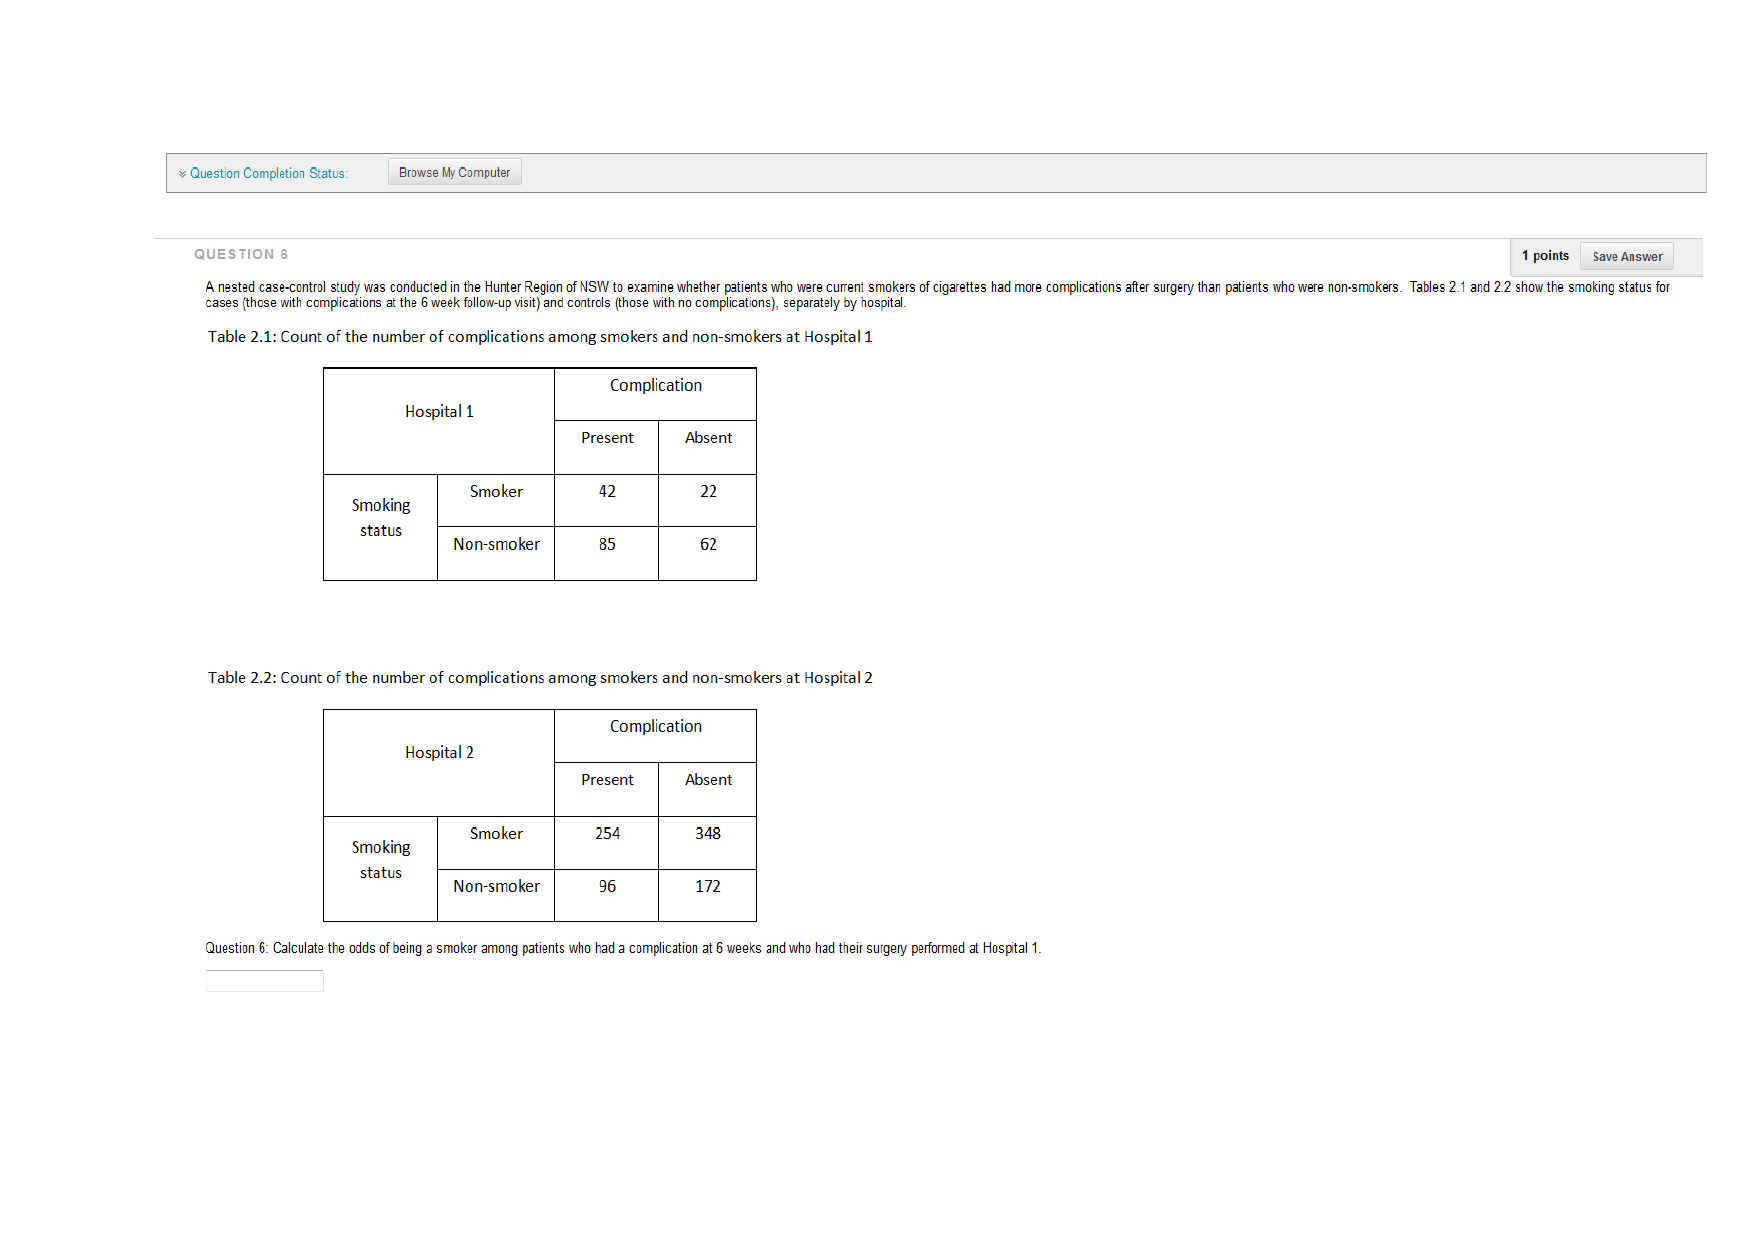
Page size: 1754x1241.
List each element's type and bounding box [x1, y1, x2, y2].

picture [150, 150, 1707, 1091]
